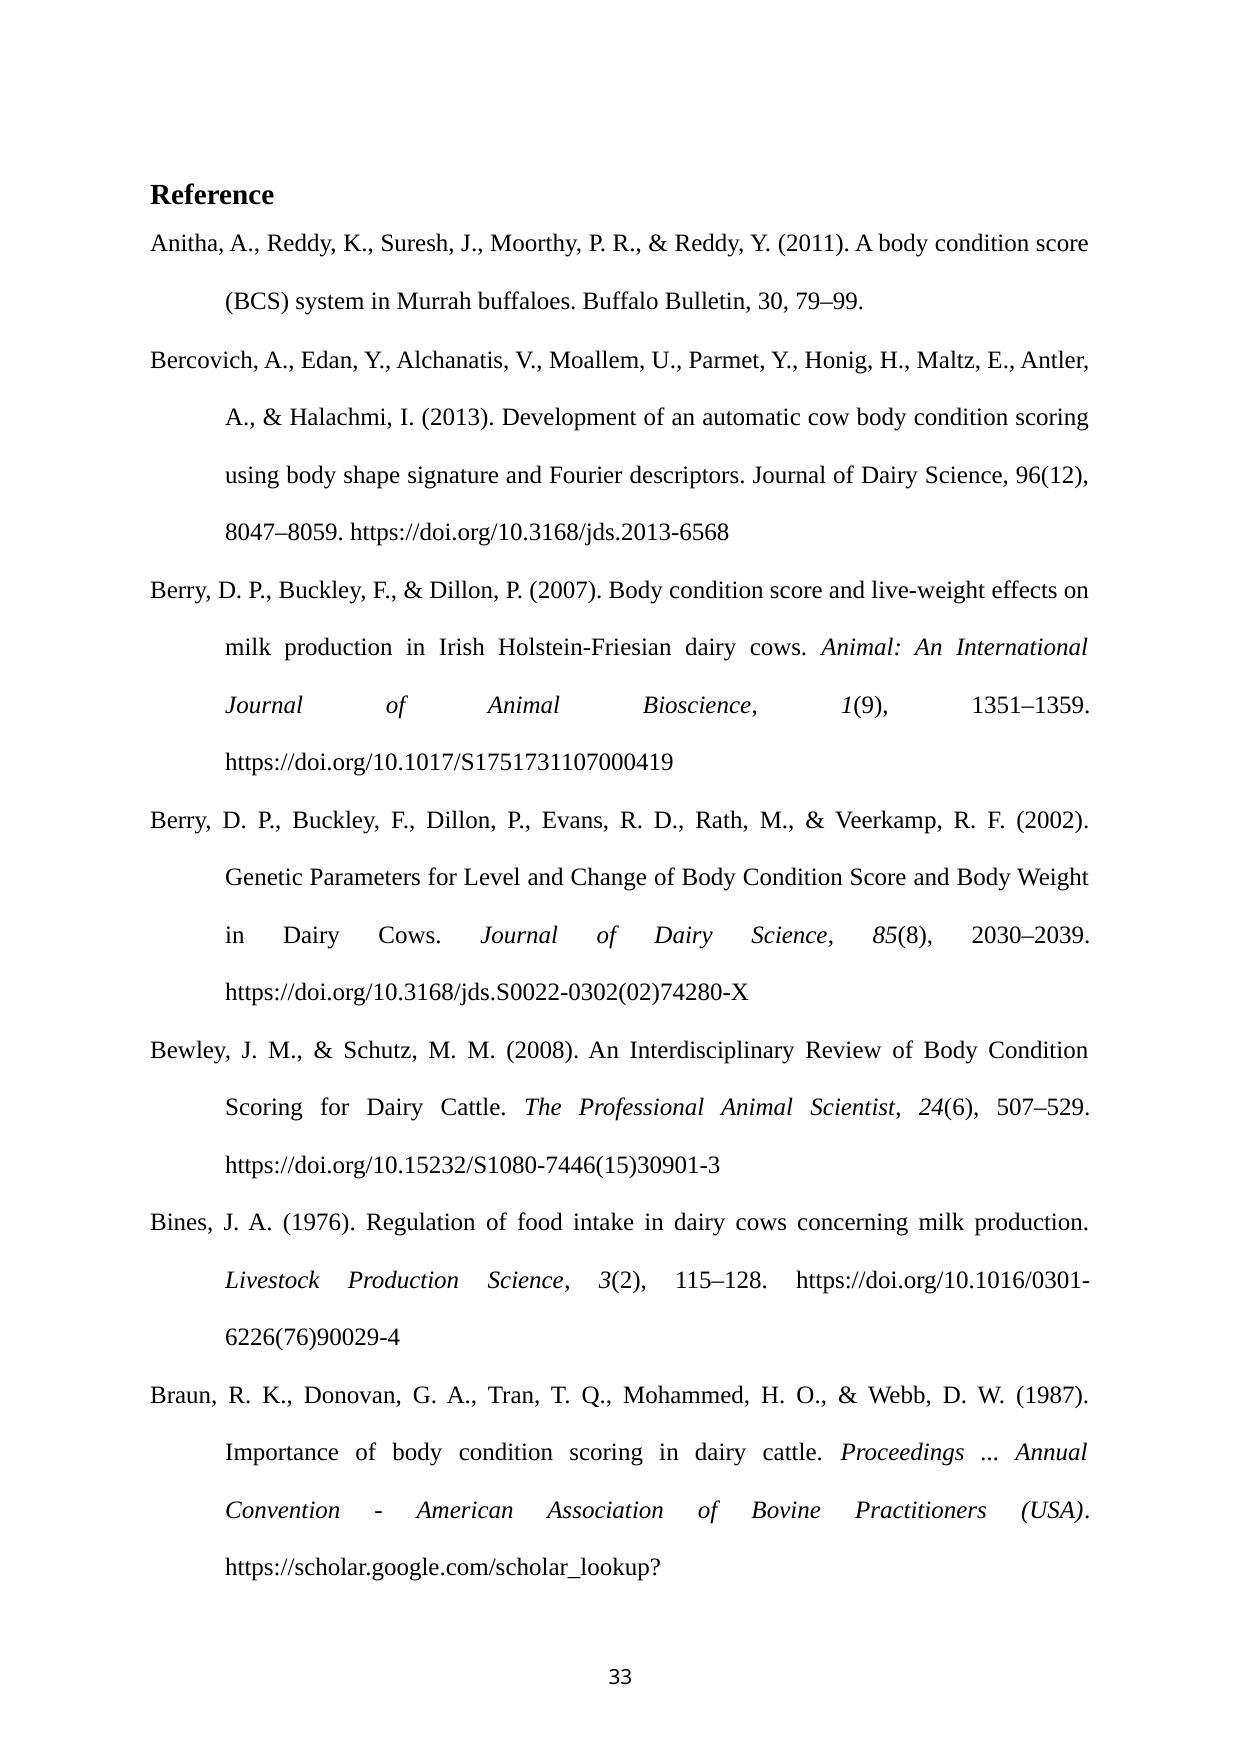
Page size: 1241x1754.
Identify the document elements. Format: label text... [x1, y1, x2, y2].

text Bercovich, A., Edan, Y., Alchanatis, V., Moallem, U., Parmet, Y., Honig, H., Maltz, E., Antler, A., & Halachmi, I. (2013). Development of an automatic cow body condition scoring using body shape signature and Fourier descriptors. Journal of Dairy Science, 96(12), 8047–8059. https://doi.org/10.3168/jds.2013-6568 [150, 345, 1090, 546]
subtitle Reference [150, 177, 1090, 211]
text Anitha, A., Reddy, K., Suresh, J., Moorthy, P. R., & Reddy, Y. (2011). A body condition score (BCS) system in Murrah buffaloes. Buffalo Bulletin, 30, 79–99. [150, 228, 1090, 315]
text Bines, J. A. (1976). Regulation of food intake in dairy cows concerning milk production. Livestock Production Science, 3(2), 115–128. https://doi.org/10.1016/0301-6226(76)90029-4 [150, 1207, 1090, 1351]
text Berry, D. P., Buckley, F., & Dillon, P. (2007). Body condition score and live-weight effects on milk production in Irish Holstein-Friesian dairy cows. Animal: An International Journal of Animal Bioscience, 1(9), 1351–1359. https://doi.org/10.1017/S1751731107000419 [150, 575, 1090, 776]
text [150, 1380, 1090, 1581]
text Berry, D. P., Buckley, F., Dillon, P., Evans, R. D., Rath, M., & Veerkamp, R. F. (2002). Genetic Parameters for Level and Change of Body Condition Score and Body Weight in Dairy Cows. Journal of Dairy Science, 85(8), 2030–2039. https://doi.org/10.3168/jds.S0022-0302(02)74280-X [150, 805, 1090, 1006]
text Bewley, J. M., & Schutz, M. M. (2008). An Interdisciplinary Review of Body Condition Scoring for Dairy Cattle. The Professional Animal Scientist, 24(6), 507–529. https://doi.org/10.15232/S1080-7446(15)30901-3 [150, 1035, 1090, 1178]
